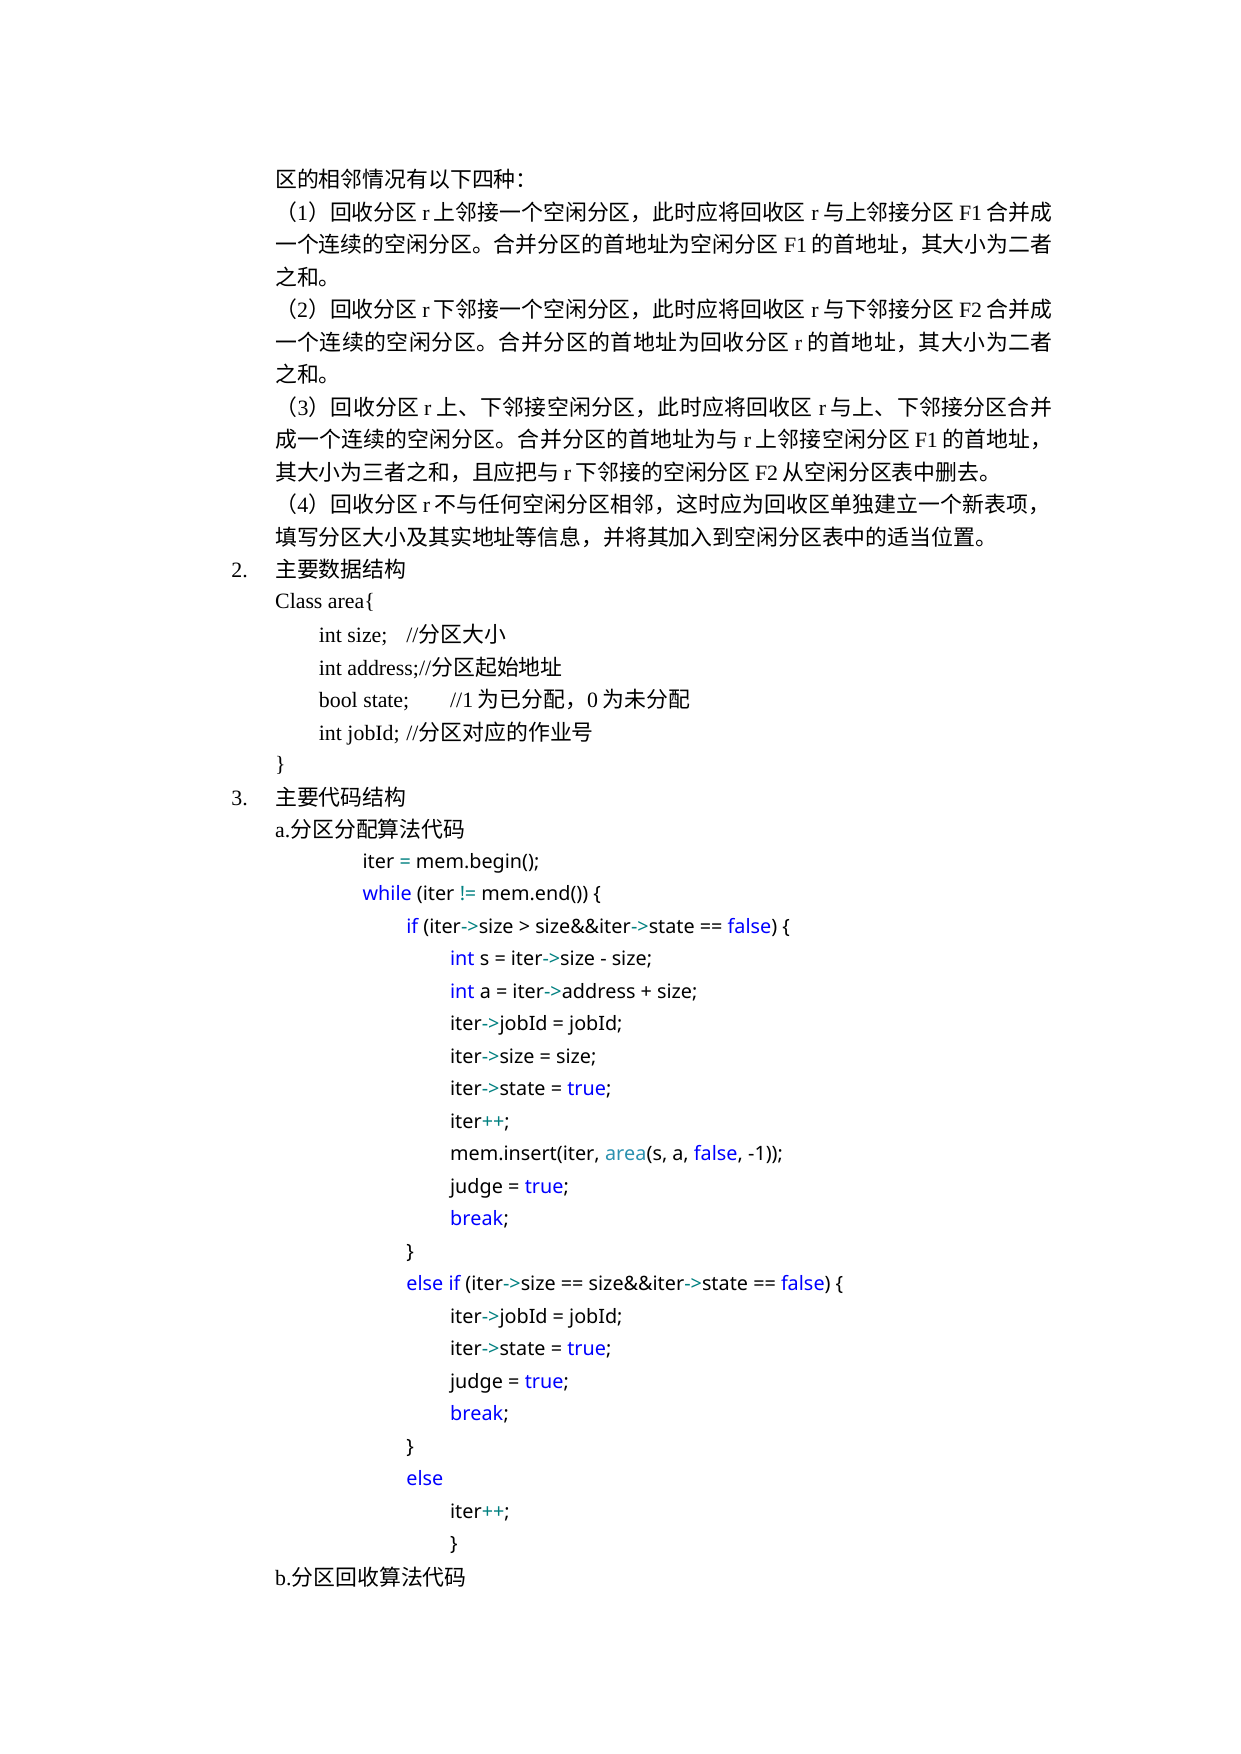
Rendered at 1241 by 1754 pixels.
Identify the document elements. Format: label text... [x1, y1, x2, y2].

text judge = true; [187, 1169, 1053, 1202]
list 主要数据结构 [231, 552, 1053, 584]
text iter->jobId = jobId; [187, 1299, 1053, 1332]
list } [275, 747, 1053, 779]
text if (iter->size > size&&iter->state == false) { [187, 909, 1053, 942]
list int jobId; //分区对应的作业号 [275, 714, 1053, 747]
text iter->jobId = jobId; [187, 1007, 1053, 1039]
text int a = iter->address + size; [187, 974, 1053, 1007]
list （2）回收分区r下邻接一个空闲分区，此时应将回收区r与下邻接分区F2合并成一个连续的空闲分区。合并分区的首地址为回收分区r的首地址，其大小为二者之和。 [275, 292, 1053, 389]
list int size; //分区大小 [275, 617, 1053, 649]
text while (iter != mem.end()) { [187, 877, 1053, 909]
list 主要代码结构 [231, 779, 1053, 812]
text iter = mem.begin(); [319, 844, 1053, 877]
text iter++; [187, 1494, 1053, 1527]
text else [187, 1462, 1053, 1494]
list Class area{ [275, 584, 1053, 617]
list （4）回收分区r不与任何空闲分区相邻，这时应为回收区单独建立一个新表项，填写分区大小及其实地址等信息，并将其加入到空闲分区表中的适当位置。 [275, 487, 1053, 552]
text else if (iter->size == size&&iter->state == false) { [187, 1267, 1053, 1299]
list b.分区回收算法代码 [275, 1559, 1053, 1592]
text judge = true; [187, 1364, 1053, 1397]
list } [275, 1527, 1053, 1559]
text iter->size = size; [187, 1039, 1053, 1072]
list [275, 162, 1053, 194]
text break; [187, 1397, 1053, 1429]
text iter->state = true; [187, 1332, 1053, 1364]
text mem.insert(iter, area(s, a, false, -1)); [187, 1137, 1053, 1169]
list bool state; //1为已分配，0为未分配 [275, 682, 1053, 714]
text } [187, 1234, 1053, 1267]
list （3）回收分区r上、下邻接空闲分区，此时应将回收区r与上、下邻接分区合并成一个连续的空闲分区。合并分区的首地址为与r上邻接空闲分区F1的首地址，其大小为三者之和，且应把与r下邻接的空闲分区F2从空闲分区表中删去。 [275, 389, 1053, 487]
text iter++; [187, 1104, 1053, 1137]
text iter->state = true; [187, 1072, 1053, 1104]
list a.分区分配算法代码 [275, 812, 1053, 844]
text } [187, 1429, 1053, 1462]
list int address;//分区起始地址 [275, 649, 1053, 682]
list （1）回收分区r上邻接一个空闲分区，此时应将回收区r与上邻接分区F1合并成一个连续的空闲分区。合并分区的首地址为空闲分区F1的首地址，其大小为二者之和。 [275, 194, 1053, 292]
text break; [187, 1202, 1053, 1234]
text int s = iter->size - size; [187, 942, 1053, 974]
